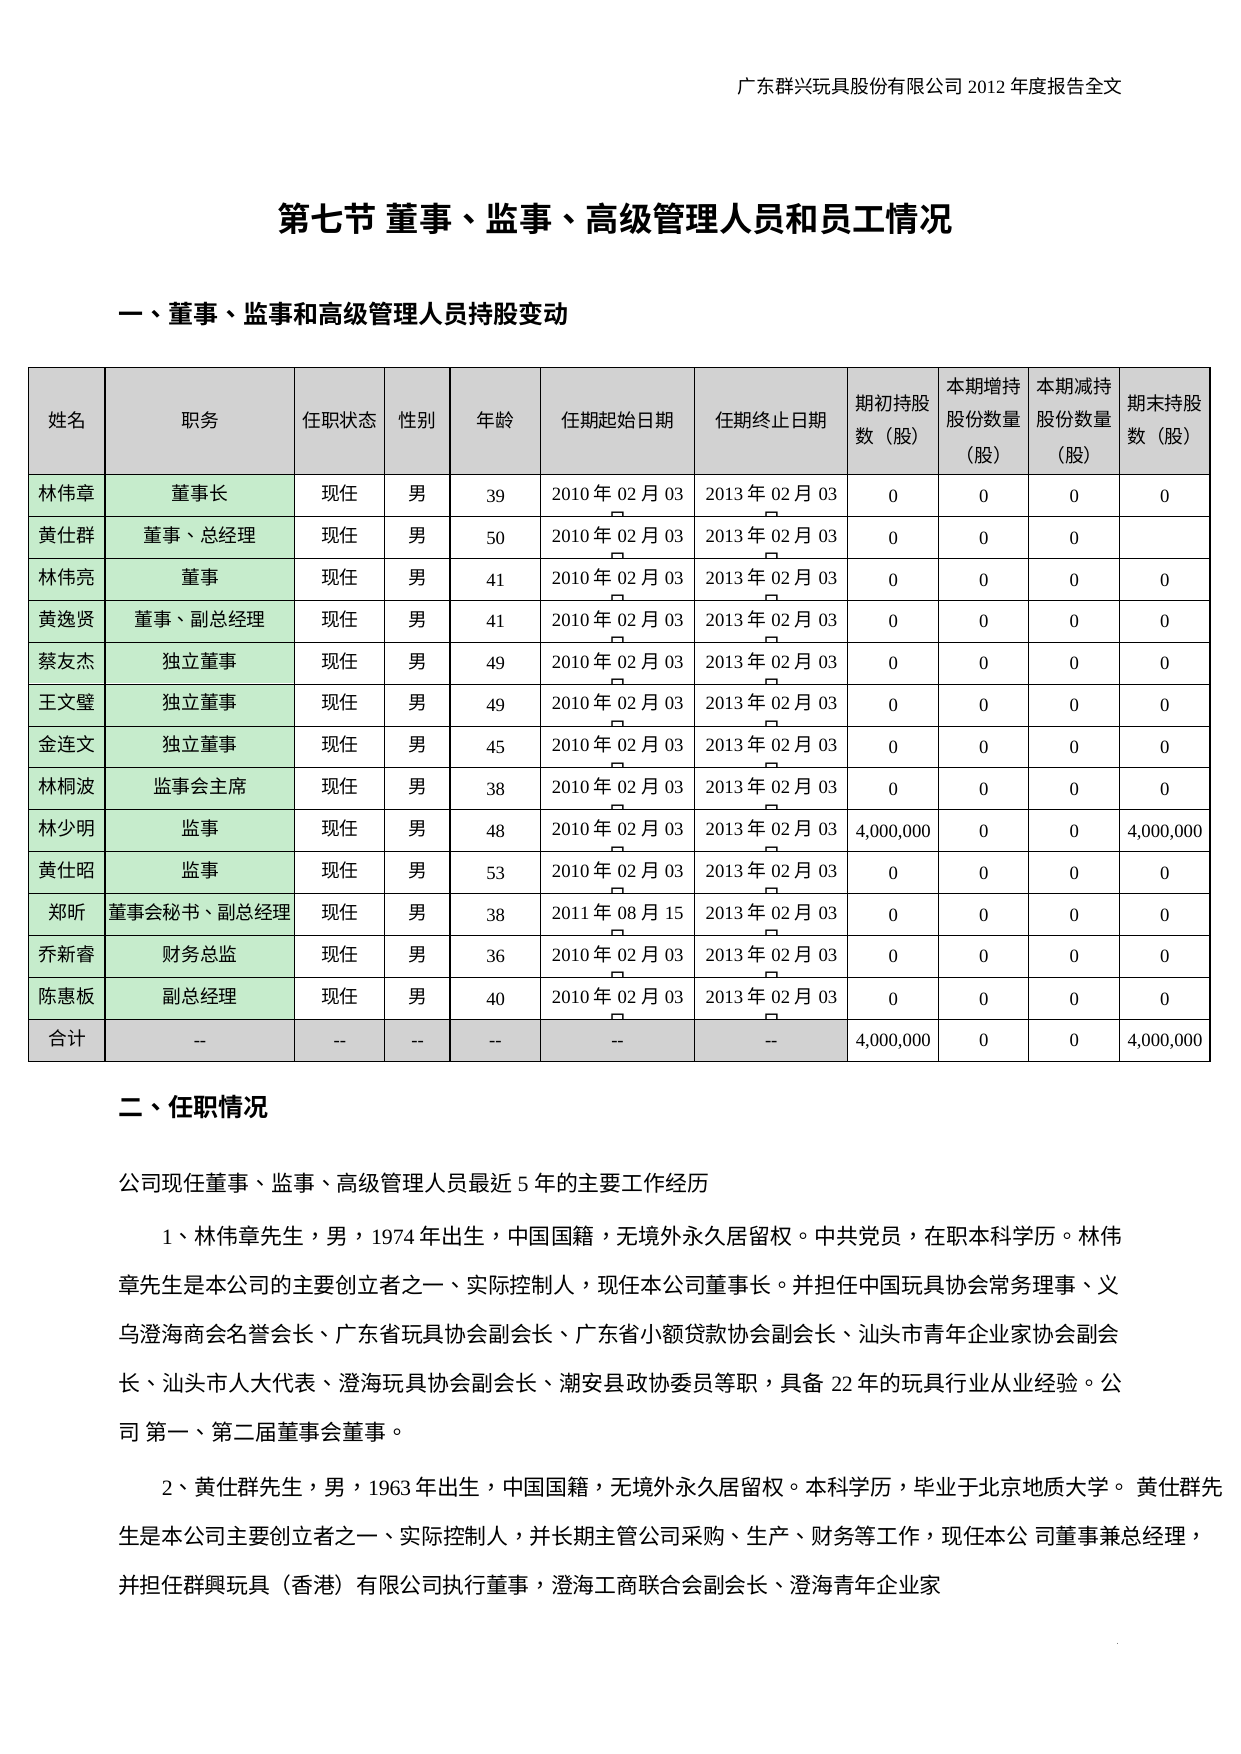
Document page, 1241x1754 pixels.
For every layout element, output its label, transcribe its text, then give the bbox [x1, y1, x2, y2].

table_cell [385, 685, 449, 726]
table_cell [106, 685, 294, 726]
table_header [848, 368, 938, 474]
subtitle 第七节 董事、监事、高级管理人员和员工情况 [277, 196, 1223, 241]
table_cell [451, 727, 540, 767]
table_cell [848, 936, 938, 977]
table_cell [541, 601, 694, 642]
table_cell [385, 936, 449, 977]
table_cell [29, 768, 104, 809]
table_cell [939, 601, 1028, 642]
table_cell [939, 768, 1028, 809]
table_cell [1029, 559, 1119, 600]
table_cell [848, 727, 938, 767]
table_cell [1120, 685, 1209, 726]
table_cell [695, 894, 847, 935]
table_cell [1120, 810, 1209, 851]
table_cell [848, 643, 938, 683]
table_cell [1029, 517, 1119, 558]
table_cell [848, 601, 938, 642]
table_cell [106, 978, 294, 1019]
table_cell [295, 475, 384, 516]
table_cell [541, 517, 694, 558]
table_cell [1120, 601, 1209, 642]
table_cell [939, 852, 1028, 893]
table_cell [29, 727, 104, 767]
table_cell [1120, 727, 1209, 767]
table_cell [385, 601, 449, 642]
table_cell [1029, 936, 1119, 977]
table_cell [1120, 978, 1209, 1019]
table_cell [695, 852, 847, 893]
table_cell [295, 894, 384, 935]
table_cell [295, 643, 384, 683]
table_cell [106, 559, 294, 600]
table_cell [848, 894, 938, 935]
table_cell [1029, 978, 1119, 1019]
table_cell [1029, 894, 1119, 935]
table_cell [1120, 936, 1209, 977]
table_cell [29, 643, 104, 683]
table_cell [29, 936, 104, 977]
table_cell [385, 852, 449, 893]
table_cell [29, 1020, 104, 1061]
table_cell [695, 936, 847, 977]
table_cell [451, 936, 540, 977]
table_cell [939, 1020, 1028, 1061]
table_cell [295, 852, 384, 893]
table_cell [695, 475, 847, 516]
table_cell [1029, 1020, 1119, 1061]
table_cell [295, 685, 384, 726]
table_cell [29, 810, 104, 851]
text 1、林伟章先生，男，1974年出生，中国国籍，无境外永久居留权。中共党员，在职本科学历。林伟 章先生是本公司的主要创立者之一、实际控制人，现任本公司董事长。并担任中国玩具协会常务理事、义 乌澄海商会名誉会长、广东省玩具协会副会长、广东省小额贷款协会副会长、汕头市青年企业家协会副会 长、汕头市人大代表、澄海玩具协会副会长、潮安县政协委员等职，具备22年的玩具行业从业经验。公司 第一、第二届董事会董事。 [118, 1221, 1123, 1447]
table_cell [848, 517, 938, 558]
text 公司现任董事、监事、高级管理人员最近 5 年的主要工作经历 [118, 1167, 1223, 1197]
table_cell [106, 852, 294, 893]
subtitle 一、董事、监事和高级管理人员持股变动 [118, 297, 1223, 331]
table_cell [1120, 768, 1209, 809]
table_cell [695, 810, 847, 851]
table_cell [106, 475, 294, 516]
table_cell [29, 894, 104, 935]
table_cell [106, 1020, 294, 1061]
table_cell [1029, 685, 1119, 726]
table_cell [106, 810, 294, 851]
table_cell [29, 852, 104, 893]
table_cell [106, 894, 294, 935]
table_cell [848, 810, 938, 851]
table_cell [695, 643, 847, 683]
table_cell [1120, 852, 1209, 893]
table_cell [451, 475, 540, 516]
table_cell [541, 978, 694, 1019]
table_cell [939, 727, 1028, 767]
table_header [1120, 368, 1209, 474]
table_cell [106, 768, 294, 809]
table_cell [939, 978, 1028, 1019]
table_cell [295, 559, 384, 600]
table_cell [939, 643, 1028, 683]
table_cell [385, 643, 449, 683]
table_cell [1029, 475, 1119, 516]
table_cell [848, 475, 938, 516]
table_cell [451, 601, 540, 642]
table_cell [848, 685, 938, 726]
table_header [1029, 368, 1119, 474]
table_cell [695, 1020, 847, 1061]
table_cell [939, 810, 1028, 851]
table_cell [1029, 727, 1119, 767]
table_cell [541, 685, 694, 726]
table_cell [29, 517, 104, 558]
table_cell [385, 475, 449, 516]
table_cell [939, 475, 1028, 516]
text 2、黄仕群先生，男，1963年出生，中国国籍，无境外永久居留权。本科学历，毕业于北京地质大学。 黄仕群先生是本公司主要创立者之一、实际控制人，并长期主管公司采购、生产、财务等工作，现任本公 司董事兼总经理，并担任群興玩具（香港）有限公司执行董事，澄海工商联合会副会长、澄海青年企业家 [118, 1472, 1223, 1600]
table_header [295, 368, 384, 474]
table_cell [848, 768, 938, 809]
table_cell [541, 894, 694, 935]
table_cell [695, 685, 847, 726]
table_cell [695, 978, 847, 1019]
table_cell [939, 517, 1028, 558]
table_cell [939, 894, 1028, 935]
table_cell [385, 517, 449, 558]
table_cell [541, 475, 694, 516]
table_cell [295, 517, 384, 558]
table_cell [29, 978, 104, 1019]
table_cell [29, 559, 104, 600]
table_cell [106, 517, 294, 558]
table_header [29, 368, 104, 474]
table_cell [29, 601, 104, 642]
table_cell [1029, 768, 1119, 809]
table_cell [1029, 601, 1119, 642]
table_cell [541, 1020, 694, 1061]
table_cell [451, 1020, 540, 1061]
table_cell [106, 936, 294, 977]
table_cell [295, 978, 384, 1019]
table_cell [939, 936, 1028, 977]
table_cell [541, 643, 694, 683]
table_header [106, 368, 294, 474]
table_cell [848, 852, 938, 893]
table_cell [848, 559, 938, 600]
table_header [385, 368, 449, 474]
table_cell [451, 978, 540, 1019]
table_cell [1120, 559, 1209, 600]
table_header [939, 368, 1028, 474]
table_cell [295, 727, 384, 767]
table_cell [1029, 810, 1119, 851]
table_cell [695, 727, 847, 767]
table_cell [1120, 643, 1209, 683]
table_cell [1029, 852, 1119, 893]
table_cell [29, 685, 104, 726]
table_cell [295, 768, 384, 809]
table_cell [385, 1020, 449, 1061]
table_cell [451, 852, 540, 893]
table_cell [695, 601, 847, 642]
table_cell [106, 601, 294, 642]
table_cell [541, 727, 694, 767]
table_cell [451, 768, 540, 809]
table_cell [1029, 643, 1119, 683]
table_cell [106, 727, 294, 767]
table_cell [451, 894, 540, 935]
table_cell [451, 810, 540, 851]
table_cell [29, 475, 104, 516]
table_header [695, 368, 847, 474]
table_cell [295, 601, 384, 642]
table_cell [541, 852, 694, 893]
subtitle 二、任职情况 [118, 1090, 1223, 1124]
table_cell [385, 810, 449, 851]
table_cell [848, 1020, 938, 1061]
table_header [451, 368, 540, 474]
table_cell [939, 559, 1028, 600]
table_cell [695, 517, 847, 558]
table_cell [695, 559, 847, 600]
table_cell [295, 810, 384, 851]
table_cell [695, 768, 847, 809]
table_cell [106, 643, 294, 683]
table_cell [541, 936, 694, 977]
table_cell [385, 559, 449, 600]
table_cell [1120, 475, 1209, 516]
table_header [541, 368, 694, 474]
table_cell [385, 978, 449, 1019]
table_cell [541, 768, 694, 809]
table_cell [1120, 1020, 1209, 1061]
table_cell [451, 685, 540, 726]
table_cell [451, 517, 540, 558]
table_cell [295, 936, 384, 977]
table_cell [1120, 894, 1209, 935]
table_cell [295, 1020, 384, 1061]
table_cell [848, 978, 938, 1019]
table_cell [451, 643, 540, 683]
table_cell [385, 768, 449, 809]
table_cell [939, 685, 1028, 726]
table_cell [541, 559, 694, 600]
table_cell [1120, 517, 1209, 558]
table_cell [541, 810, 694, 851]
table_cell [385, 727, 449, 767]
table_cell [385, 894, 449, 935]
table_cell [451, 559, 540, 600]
